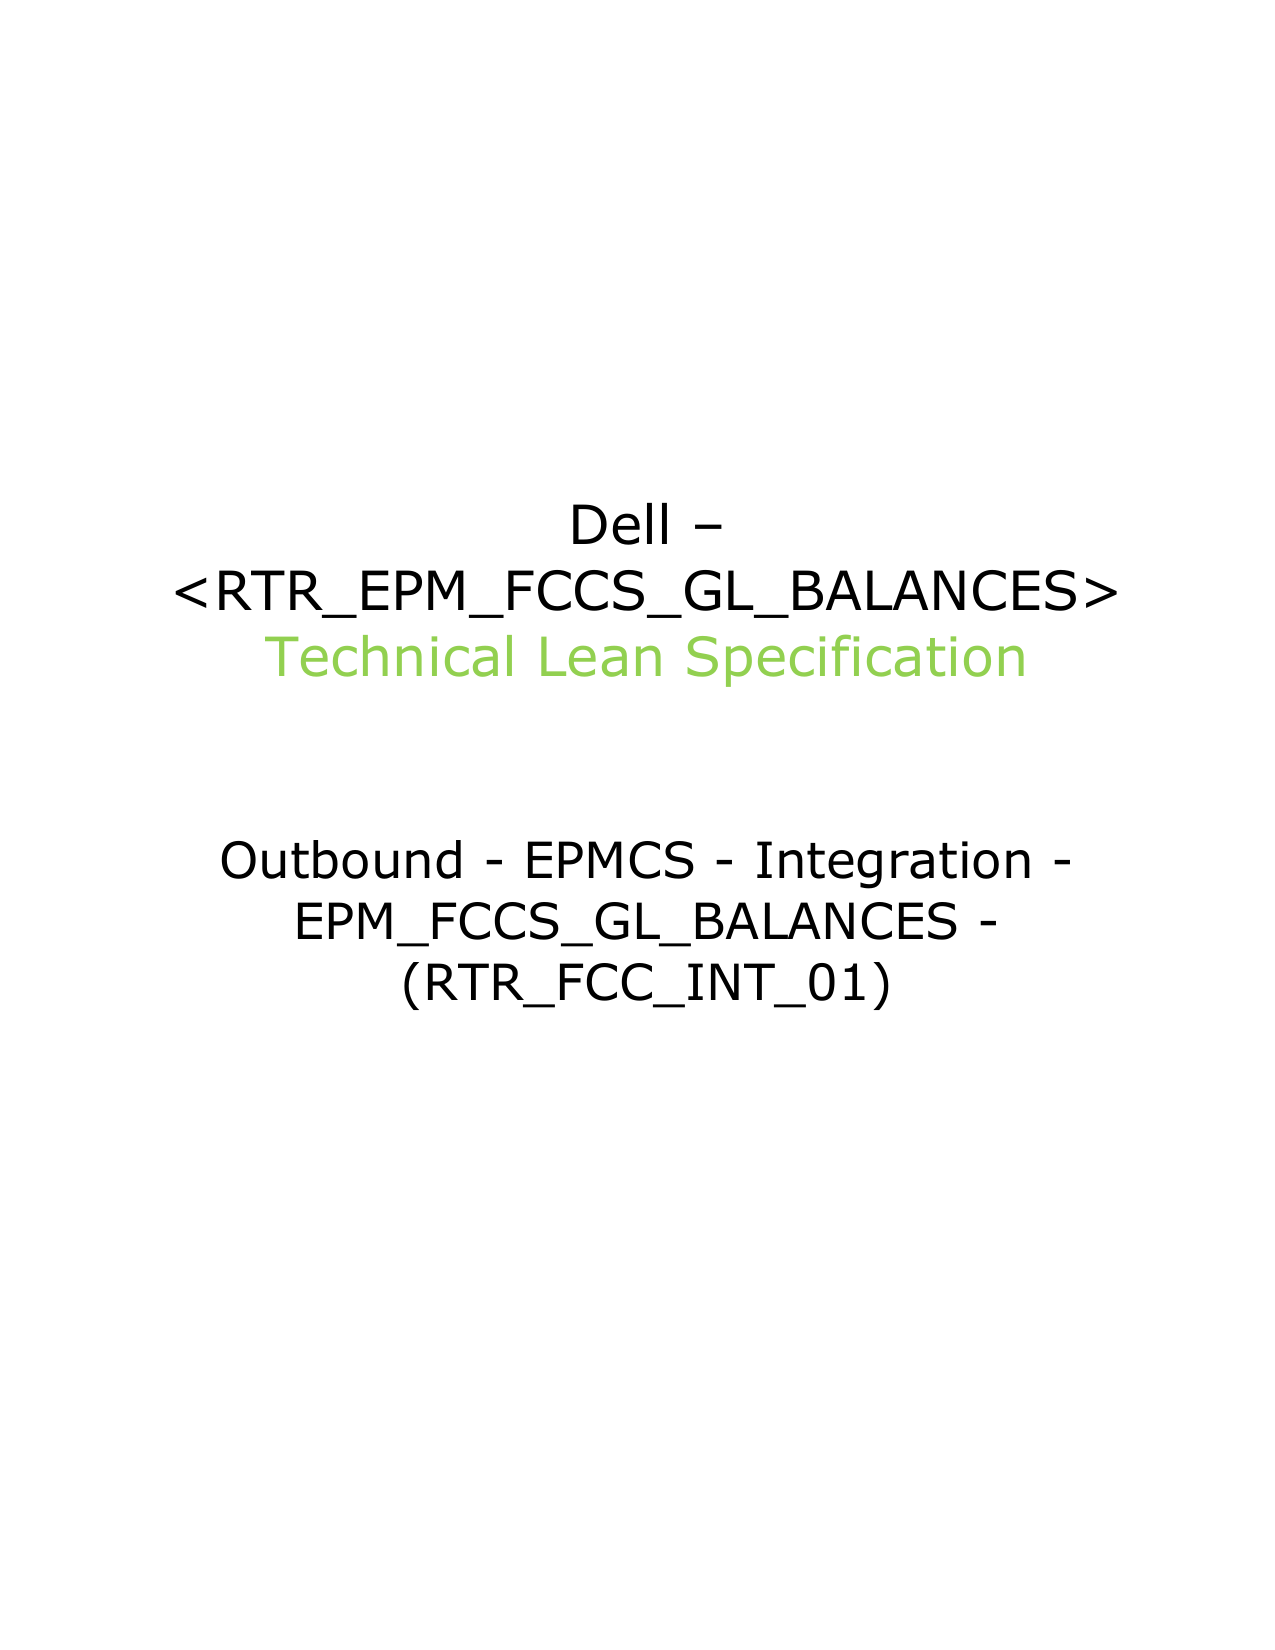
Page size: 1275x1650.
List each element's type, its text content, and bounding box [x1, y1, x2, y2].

text Technical Lean Specification [150, 622, 1144, 688]
text Dell – <RTR_EPM_FCCS_GL_BALANCES> [150, 490, 1144, 622]
text Outbound - EPMCS - Integration - EPM_FCCS_GL_BALANCES - (RTR_FCC_INT_01) [150, 829, 1144, 1011]
